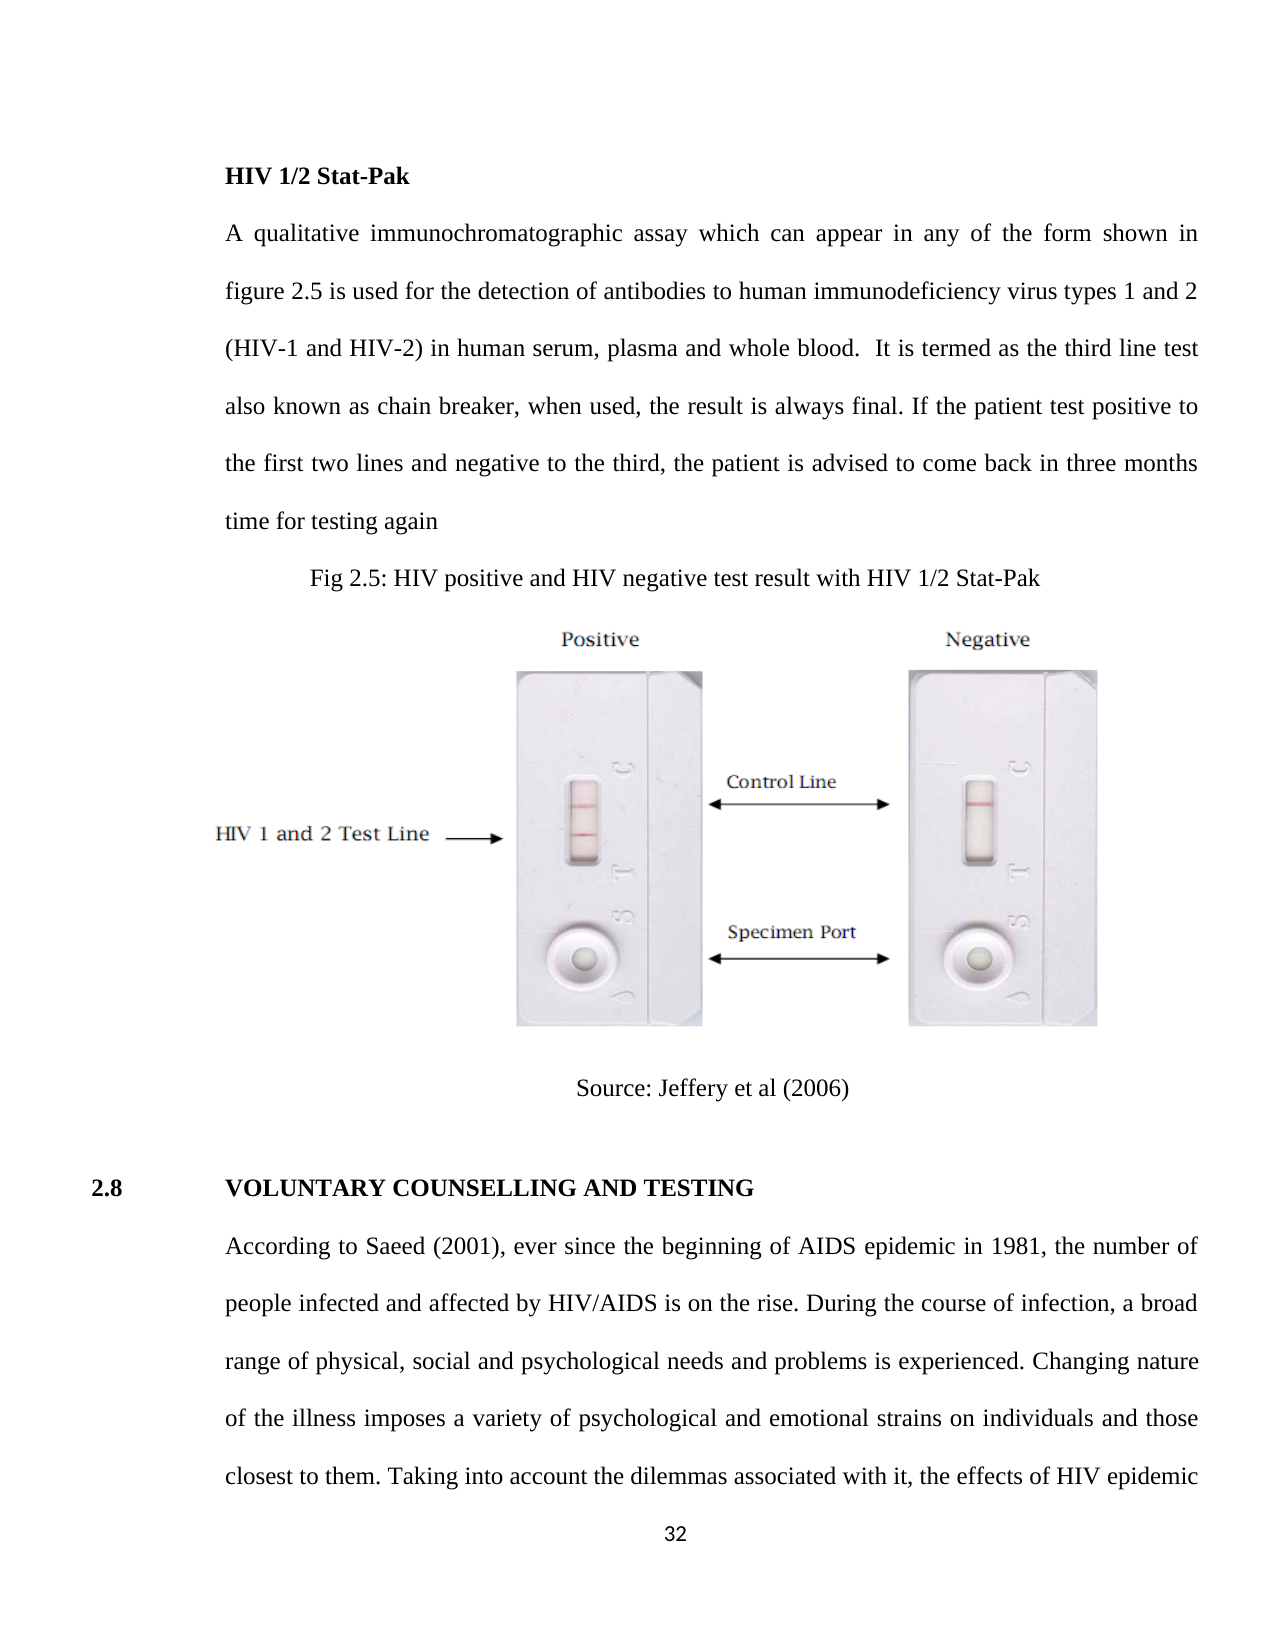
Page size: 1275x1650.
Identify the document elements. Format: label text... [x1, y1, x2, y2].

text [225, 1231, 1200, 1490]
subtitle 2.8 VOLUNTARY COUNSELLING AND TESTING [91, 1173, 1200, 1202]
text Fig 2.5: HIV positive and HIV negative test result with HIV 1/2 Stat-Pak [150, 563, 1200, 592]
text A qualitative immunochromatographic assay which can appear in any of the form shown in figure 2.5 is used for the detection of antibodies to human immunodeficiency virus types 1 and 2 (HIV-1 and HIV-2) in human serum, plasma and whole blood. It is termed as the third line test also known as chain breaker, when used, the result is always final. If the patient test positive to the first two lines and negative to the third, the patient is advised to come back in three months time for testing again [225, 218, 1200, 535]
text HIV 1/2 Stat-Pak [150, 161, 1200, 190]
picture [172, 621, 1149, 1030]
